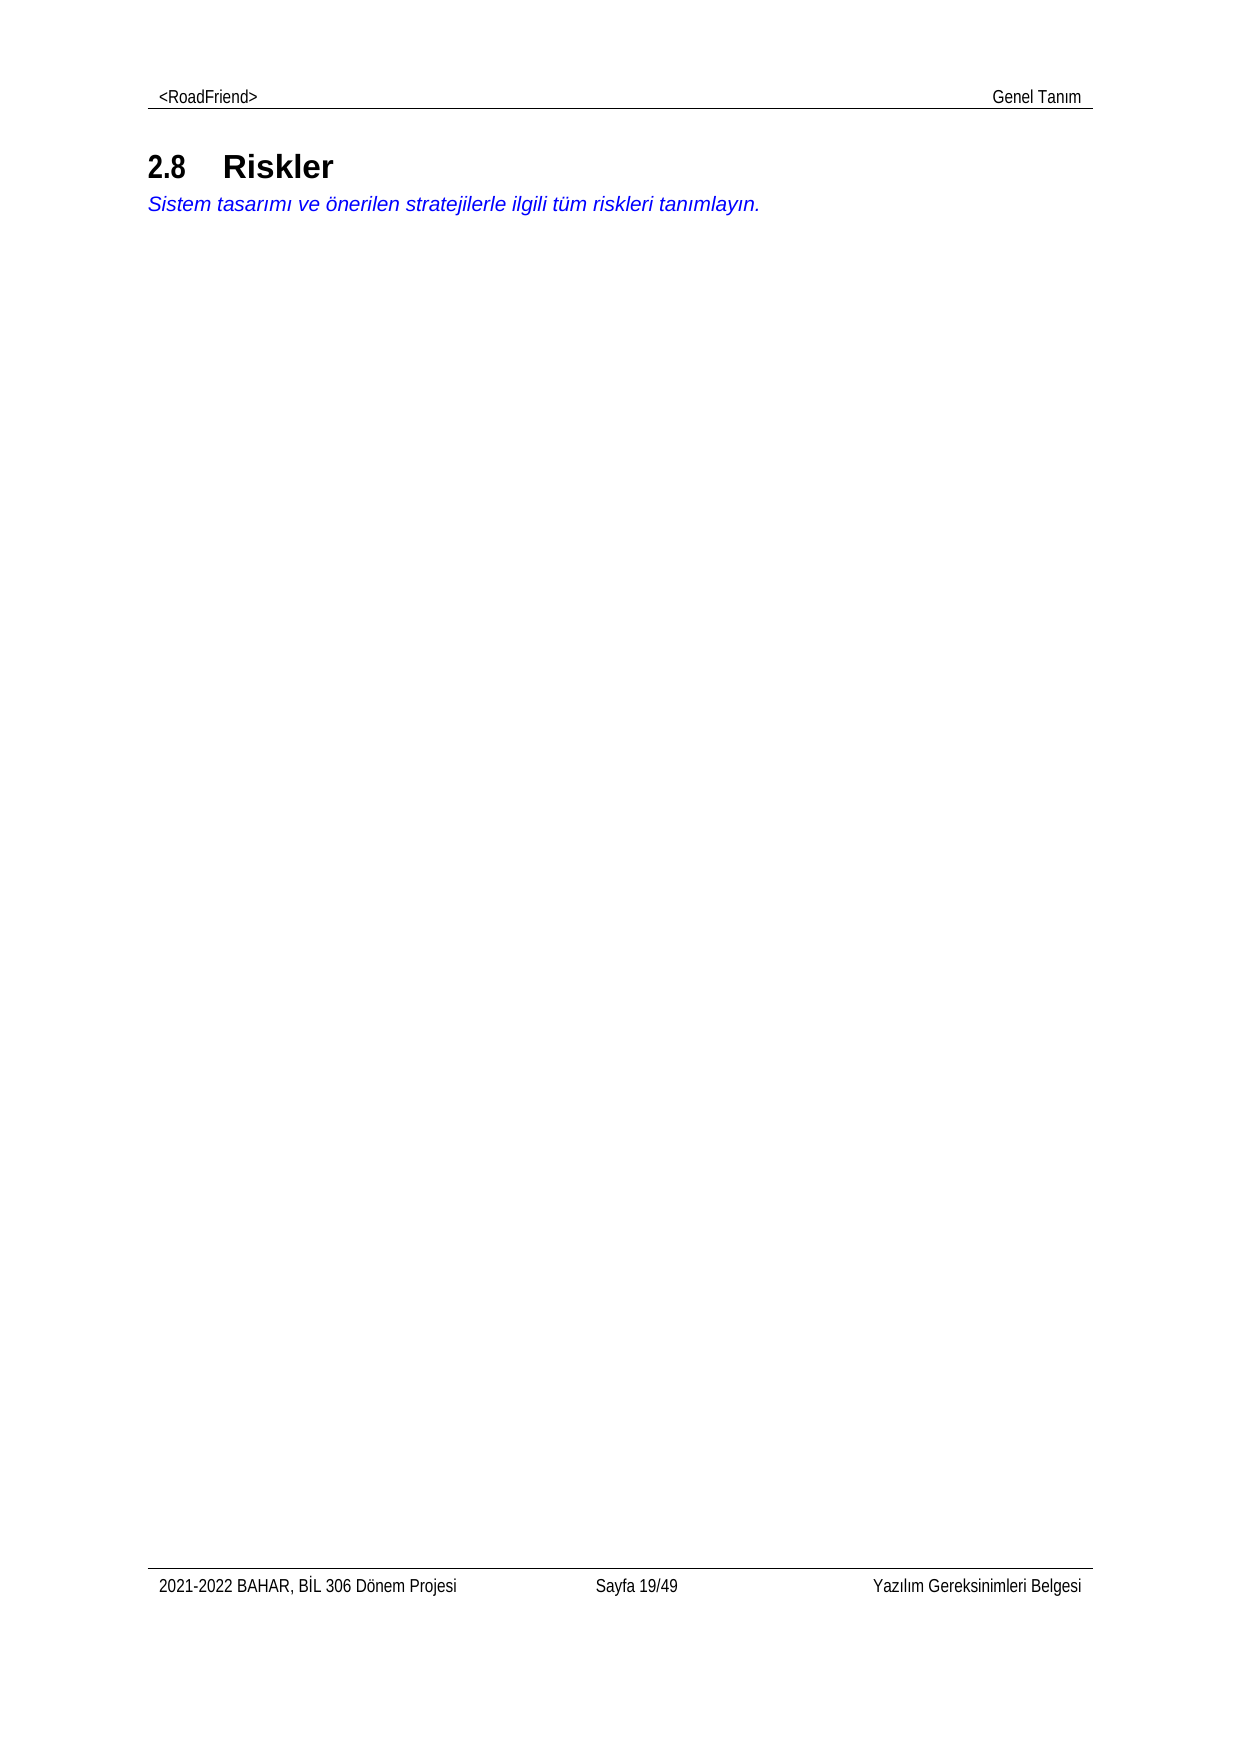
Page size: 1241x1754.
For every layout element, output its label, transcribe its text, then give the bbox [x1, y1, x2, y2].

text Sistem tasarımı ve önerilen stratejilerle ilgili tüm riskleri tanımlayın. [148, 192, 1093, 216]
subtitle Riskler [148, 148, 1093, 186]
